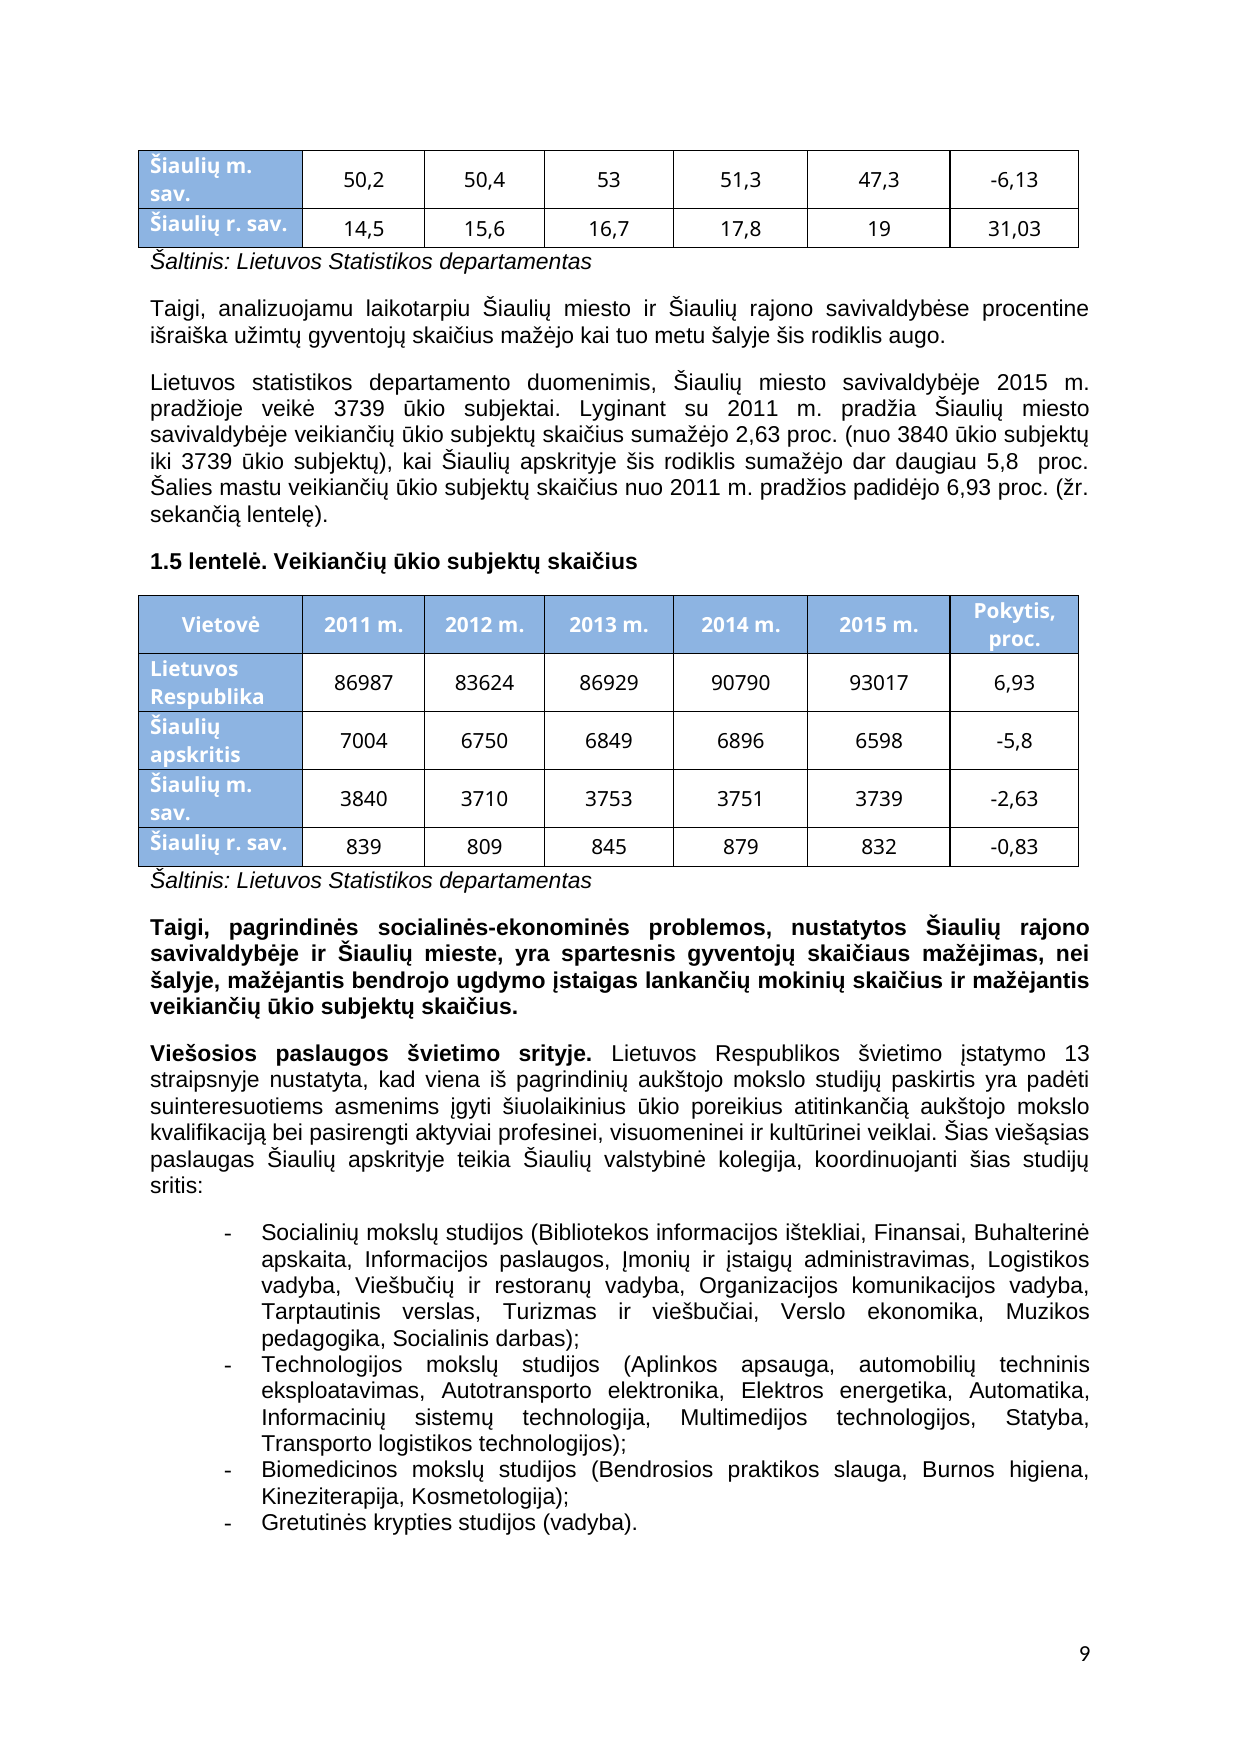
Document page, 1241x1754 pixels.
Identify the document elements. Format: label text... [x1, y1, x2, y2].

table_cell -0,83 [951, 828, 1078, 866]
table_cell 86987 [303, 654, 424, 711]
table_cell 17,8 [674, 209, 807, 247]
table_cell 51,3 [674, 151, 807, 208]
table_cell 15,6 [425, 209, 544, 247]
list Biomedicinos mokslų studijos (Bendrosios praktikos slauga, Burnos higiena, Kineziterapija, Kosmetologija); [224, 1456, 1090, 1509]
list Gretutinės krypties studijos (vadyba). [224, 1509, 1090, 1536]
table_cell Šiaulių apskritis [139, 712, 302, 769]
table_cell 832 [808, 828, 949, 866]
table_cell 7004 [303, 712, 424, 769]
table_cell 19 [808, 209, 949, 247]
table_cell 50,4 [425, 151, 544, 208]
table_header 2014 m. [674, 596, 807, 653]
text Viešosios paslaugos švietimo srityje. Lietuvos Respublikos švietimo įstatymo 13 straipsnyje nustatyta, kad viena iš pagrindinių aukštojo mokslo studijų paskirtis yra padėti suinteresuotiems asmenims įgyti šiuolaikinius ūkio poreikius atitinkančią aukštojo mokslo kvalifikaciją bei pasirengti aktyviai profesinei, visuomeninei ir kultūrinei veiklai. Šias viešąsias paslaugas Šiaulių apskrityje teikia Šiaulių valstybinė kolegija, koordinuojanti šias studijų sritis: [150, 1040, 1090, 1198]
table_cell 845 [545, 828, 673, 866]
table_cell Šiaulių r. sav. [139, 828, 302, 866]
table_cell 14,5 [303, 209, 424, 247]
text Šaltinis: Lietuvos Statistikos departamentas [150, 248, 1090, 274]
table_cell 50,2 [303, 151, 424, 208]
table_cell 809 [425, 828, 544, 866]
table_cell 6896 [674, 712, 807, 769]
text Taigi, analizuojamu laikotarpiu Šiaulių miesto ir Šiaulių rajono savivaldybėse procentine išraiška užimtų gyventojų skaičius mažėjo kai tuo metu šalyje šis rodiklis augo. [150, 295, 1090, 348]
table_cell -5,8 [951, 712, 1078, 769]
table_cell 879 [674, 828, 807, 866]
text Lietuvos statistikos departamento duomenimis, Šiaulių miesto savivaldybėje 2015 m. pradžioje veikė 3739 ūkio subjektai. Lyginant su 2011 m. pradžia Šiaulių miesto savivaldybėje veikiančių ūkio subjektų skaičius sumažėjo 2,63 proc. (nuo 3840 ūkio subjektų iki 3739 ūkio subjektų), kai Šiaulių apskrityje šis rodiklis sumažėjo dar daugiau 5,8 proc. Šalies mastu veikiančių ūkio subjektų skaičius nuo 2011 m. pradžios padidėjo 6,93 proc. (žr. sekančią lentelę). [150, 369, 1090, 527]
table_cell 86929 [545, 654, 673, 711]
table_header Pokytis, proc. [951, 596, 1078, 653]
table_cell 6750 [425, 712, 544, 769]
table_cell 6,93 [951, 654, 1078, 711]
table_header Vietovė [139, 596, 302, 653]
table_cell Šiaulių m. sav. [139, 770, 302, 827]
table_cell 3840 [303, 770, 424, 827]
table_cell 93017 [808, 654, 949, 711]
table_cell 3753 [545, 770, 673, 827]
table_cell 31,03 [951, 209, 1078, 247]
table_cell 16,7 [545, 209, 673, 247]
text Taigi, pagrindinės socialinės-ekonominės problemos, nustatytos Šiaulių rajono savivaldybėje ir Šiaulių mieste, yra spartesnis gyventojų skaičiaus mažėjimas, nei šalyje, mažėjantis bendrojo ugdymo įstaigas lankančių mokinių skaičius ir mažėjantis veikiančių ūkio subjektų skaičius. [150, 914, 1090, 1019]
table_cell -6,13 [951, 151, 1078, 208]
table_cell 83624 [425, 654, 544, 711]
list Technologijos mokslų studijos (Aplinkos apsauga, automobilių techninis eksploatavimas, Autotransporto elektronika, Elektros energetika, Automatika, Informacinių sistemų technologija, Multimedijos technologijos, Statyba, Transporto logistikos technologijos); [224, 1351, 1090, 1456]
table_header 2013 m. [545, 596, 673, 653]
table_cell -2,63 [951, 770, 1078, 827]
table_cell 6598 [808, 712, 949, 769]
table_cell Šiaulių r. sav. [139, 209, 302, 247]
table_header 2012 m. [425, 596, 544, 653]
table_cell 839 [303, 828, 424, 866]
table_cell 47,3 [808, 151, 949, 208]
text Šaltinis: Lietuvos Statistikos departamentas [150, 867, 1090, 893]
list Socialinių mokslų studijos (Bibliotekos informacijos ištekliai, Finansai, Buhalterinė apskaita, Informacijos paslaugos, Įmonių ir įstaigų administravimas, Logistikos vadyba, Viešbučių ir restoranų vadyba, Organizacijos komunikacijos vadyba, Tarptautinis verslas, Turizmas ir viešbučiai, Verslo ekonomika, Muzikos pedagogika, Socialinis darbas); [224, 1219, 1090, 1351]
table_cell Lietuvos Respublika [139, 654, 302, 711]
table_cell 6849 [545, 712, 673, 769]
table_header 2015 m. [808, 596, 949, 653]
table_cell 3751 [674, 770, 807, 827]
table_cell 3739 [808, 770, 949, 827]
table_cell 90790 [674, 654, 807, 711]
text 1.5 lentelė. Veikiančių ūkio subjektų skaičius [150, 548, 1090, 574]
table_cell 3710 [425, 770, 544, 827]
table_header 2011 m. [303, 596, 424, 653]
table_cell 53 [545, 151, 673, 208]
table_cell Šiaulių m. sav. [139, 151, 302, 208]
